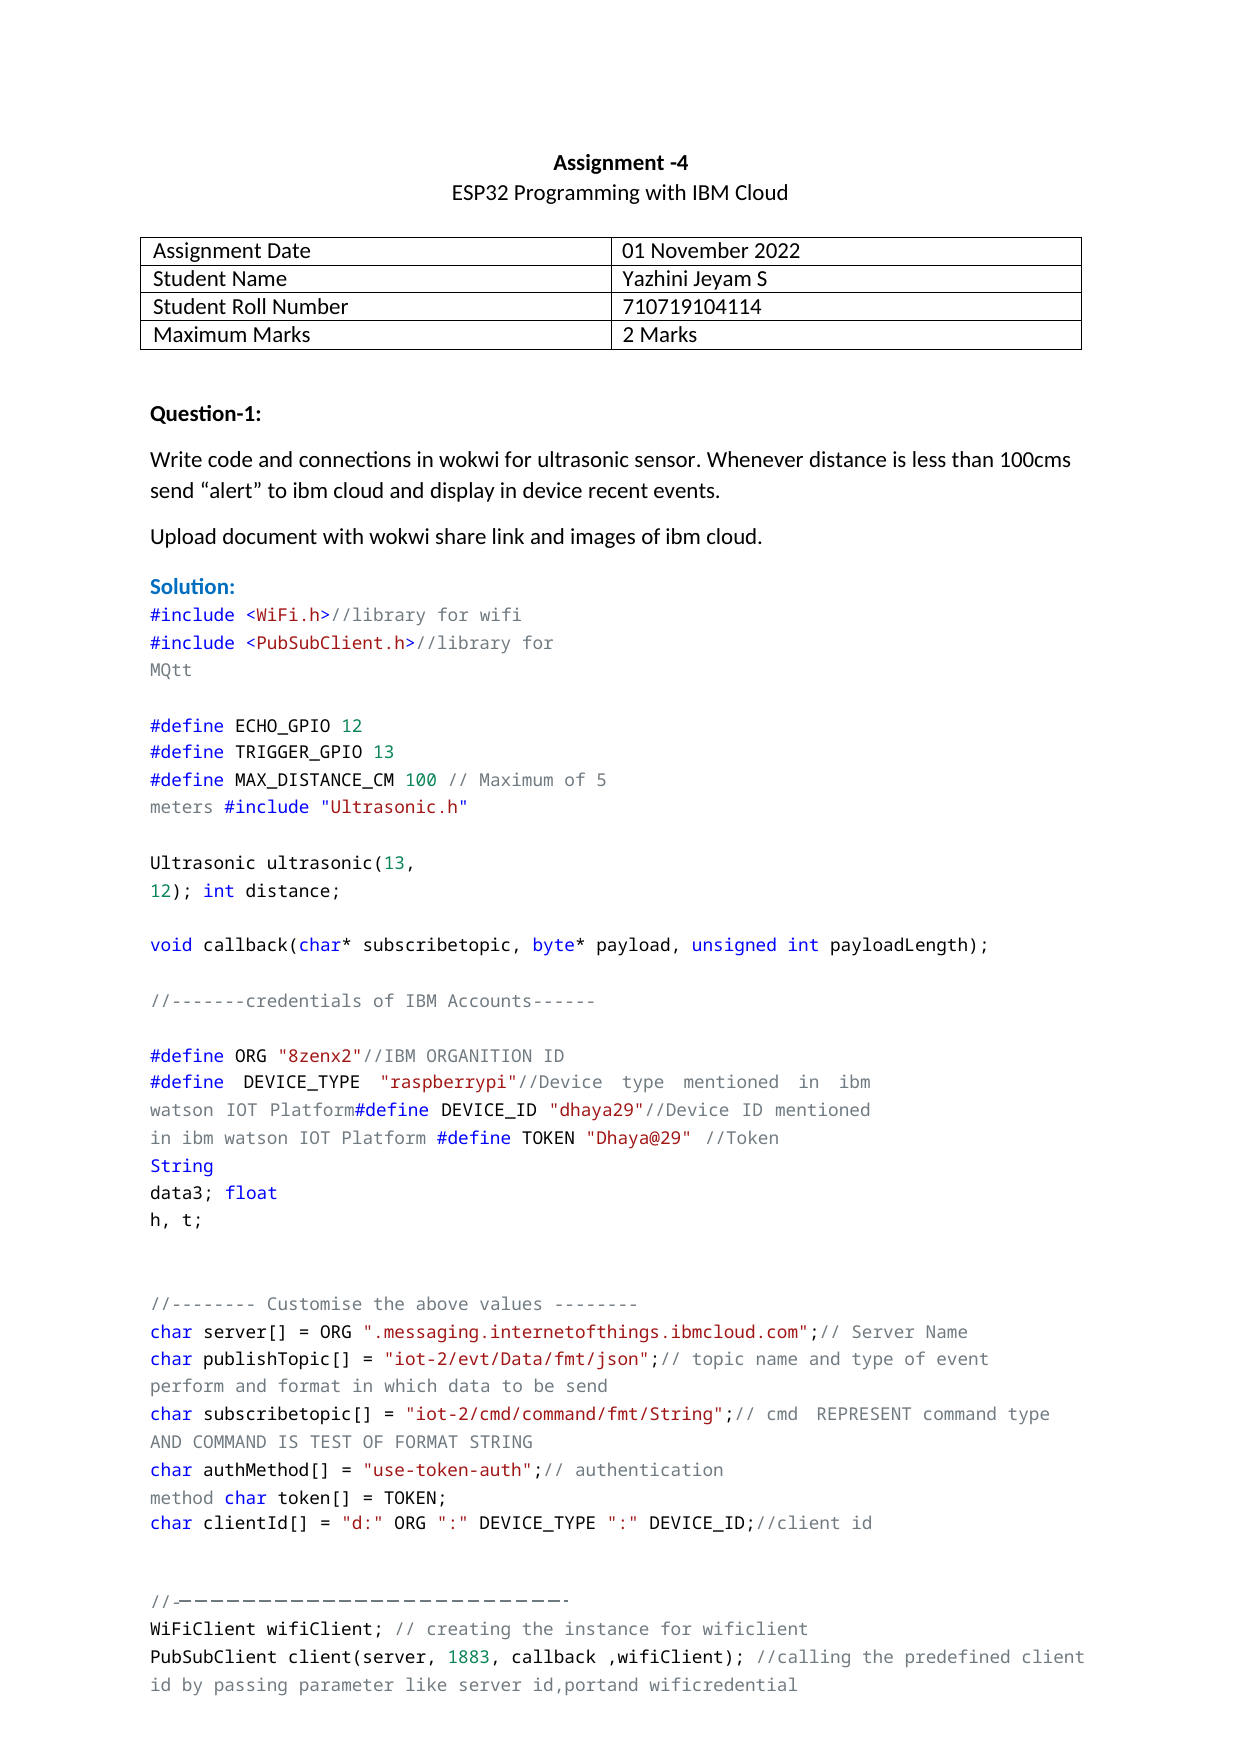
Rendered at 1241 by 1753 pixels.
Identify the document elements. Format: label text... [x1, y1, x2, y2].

text #define ORG "8zenx2"//IBM ORGANITION ID [150, 1043, 1113, 1067]
text #include <WiFi.h>//library for wifi #include <PubSubClient.h>//library for MQtt [150, 602, 566, 682]
table_cell Maximum Marks [141, 321, 611, 348]
text char clientId[] = "d:" ORG ":" DEVICE_TYPE ":" DEVICE_ID;//client id [150, 1513, 1113, 1533]
text char authMethod[] = "use-token-auth";// authentication method char token[] = TOKEN; [150, 1458, 775, 1509]
table_header Assignment Date [141, 238, 611, 265]
table_cell Student Roll Number [141, 293, 611, 320]
text #define MAX_DISTANCE_CM 100 // Maximum of 5 meters #include "Ultrasonic.h" [150, 767, 674, 819]
subtitle Solution: [150, 572, 1113, 600]
text Ultrasonic ultrasonic(13, 12); int distance; [150, 850, 444, 902]
text void callback(char* subscribetopic, byte* payload, unsigned int payloadLength); [150, 932, 1113, 957]
text //- [150, 1589, 1113, 1614]
table_header 01 November 2022 [612, 238, 1081, 265]
text char publishTopic[] = "iot-2/evt/Data/fmt/json";// topic name and type of event perform and format in which data to be send [150, 1346, 1074, 1398]
text #define DEVICE_TYPE "raspberrypi"//Device type mentioned in ibm watson IOT Platform#define DEVICE_ID "dhaya29"//Device ID mentioned in ibm watson IOT Platform #define TOKEN "Dhaya@29" //Token [150, 1070, 871, 1149]
text #define ECHO_GPIO 12 [150, 713, 1113, 737]
subtitle Question-1: [150, 399, 1113, 427]
text char server[] = ORG ".messaging.internetofthings.ibmcloud.com";// Server Name [150, 1319, 1113, 1343]
text ESP32 Programming with IBM Cloud [451, 178, 789, 206]
text PubSubClient client(server, 1883, callback ,wifiClient); //calling the predefined client id by passing parameter like server id,portand wificredential [150, 1644, 1113, 1696]
table_cell Student Name [141, 266, 611, 292]
table_cell 710719104114 [612, 293, 1081, 320]
text Write code and connections in wokwi for ultrasonic sensor. Whenever distance is less than 100cms send “alert” to ibm cloud and display in device recent events. [150, 446, 1074, 504]
text String data3; float h, t; [150, 1153, 277, 1232]
text Upload document with wokwi share link and images of ibm cloud. [150, 522, 1113, 551]
text WiFiClient wifiClient; // creating the instance for wificlient [150, 1617, 1113, 1641]
text //-------- Customise the above values -------- [150, 1291, 1113, 1316]
text char subscribetopic[] = "iot-2/cmd/command/fmt/String";// cmd REPRESENT command type AND COMMAND IS TEST OF FORMAT STRING [150, 1402, 1074, 1453]
subtitle Assignment -4 [451, 148, 791, 176]
table_cell Yazhini Jeyam S [612, 266, 1081, 292]
table_cell 2 Marks [612, 321, 1081, 348]
text //-------credentials of IBM Accounts------ [150, 988, 1113, 1012]
text #define TRIGGER_GPIO 13 [150, 740, 1113, 764]
